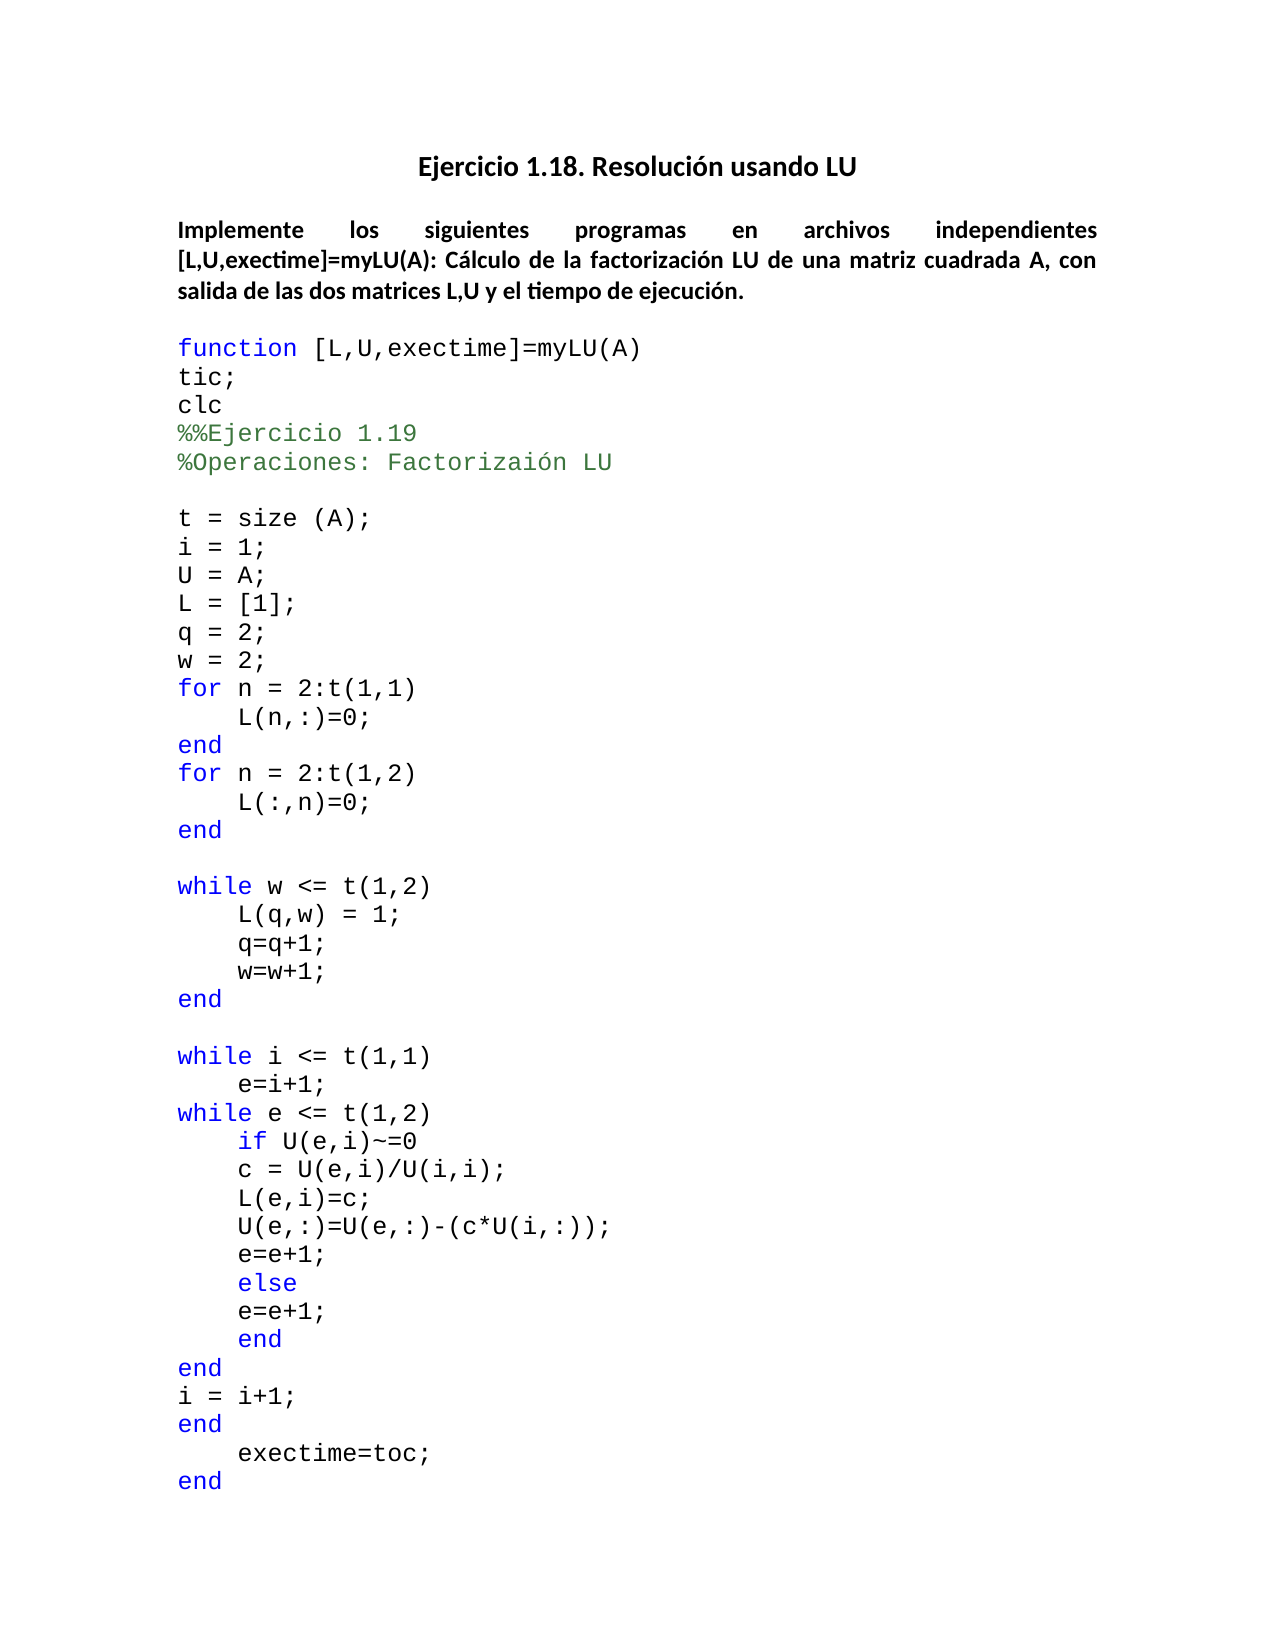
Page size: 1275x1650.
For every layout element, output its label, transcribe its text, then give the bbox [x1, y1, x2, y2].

text w = 2; [177, 647, 1098, 676]
text L(e,i)=c; [177, 1185, 1098, 1213]
text end [177, 817, 1098, 846]
text end [177, 1327, 1098, 1355]
text clc [177, 393, 1098, 421]
text %%Ejercicio 1.19 [177, 421, 1098, 449]
text exectime=toc; [177, 1440, 1098, 1468]
text e=e+1; [177, 1242, 1098, 1270]
text while w <= t(1,2) [177, 874, 1098, 902]
text c = U(e,i)/U(i,i); [177, 1157, 1098, 1185]
text q = 2; [177, 619, 1098, 647]
text while e <= t(1,2) [177, 1100, 1098, 1128]
text L(n,:)=0; [177, 704, 1098, 732]
text U(e,:)=U(e,:)-(c*U(i,:)); [177, 1213, 1098, 1242]
text %Operaciones: Factorizaión LU [177, 449, 1098, 478]
text e=i+1; [177, 1072, 1098, 1100]
text i = i+1; [177, 1383, 1098, 1412]
text if U(e,i)~=0 [177, 1128, 1098, 1157]
text Implemente los siguientes programas en archivos independientes [L,U,exectime]=myLU(A): Cálculo de la factorización LU de una matriz cuadrada A, con salida de las dos matrices L,U y el tiempo de ejecución. [177, 214, 1098, 305]
text tic; [177, 364, 1098, 393]
text end [177, 987, 1098, 1015]
text L(:,n)=0; [177, 789, 1098, 817]
text Ejercicio 1.18. Resolución usando LU [177, 148, 1098, 183]
text end [177, 1468, 1098, 1497]
text U = A; [177, 562, 1098, 591]
text end [177, 1355, 1098, 1383]
text e=e+1; [177, 1298, 1098, 1327]
text w=w+1; [177, 959, 1098, 987]
text end [177, 732, 1098, 761]
text t = size (A); [177, 506, 1098, 534]
text for n = 2:t(1,2) [177, 761, 1098, 789]
text L(q,w) = 1; [177, 902, 1098, 930]
text L = [1]; [177, 591, 1098, 619]
text else [177, 1270, 1098, 1298]
text end [177, 1412, 1098, 1440]
text for n = 2:t(1,1) [177, 676, 1098, 704]
text function [L,U,exectime]=myLU(A) [177, 336, 1098, 364]
text q=q+1; [177, 930, 1098, 959]
text i = 1; [177, 534, 1098, 562]
text while i <= t(1,1) [177, 1043, 1098, 1072]
